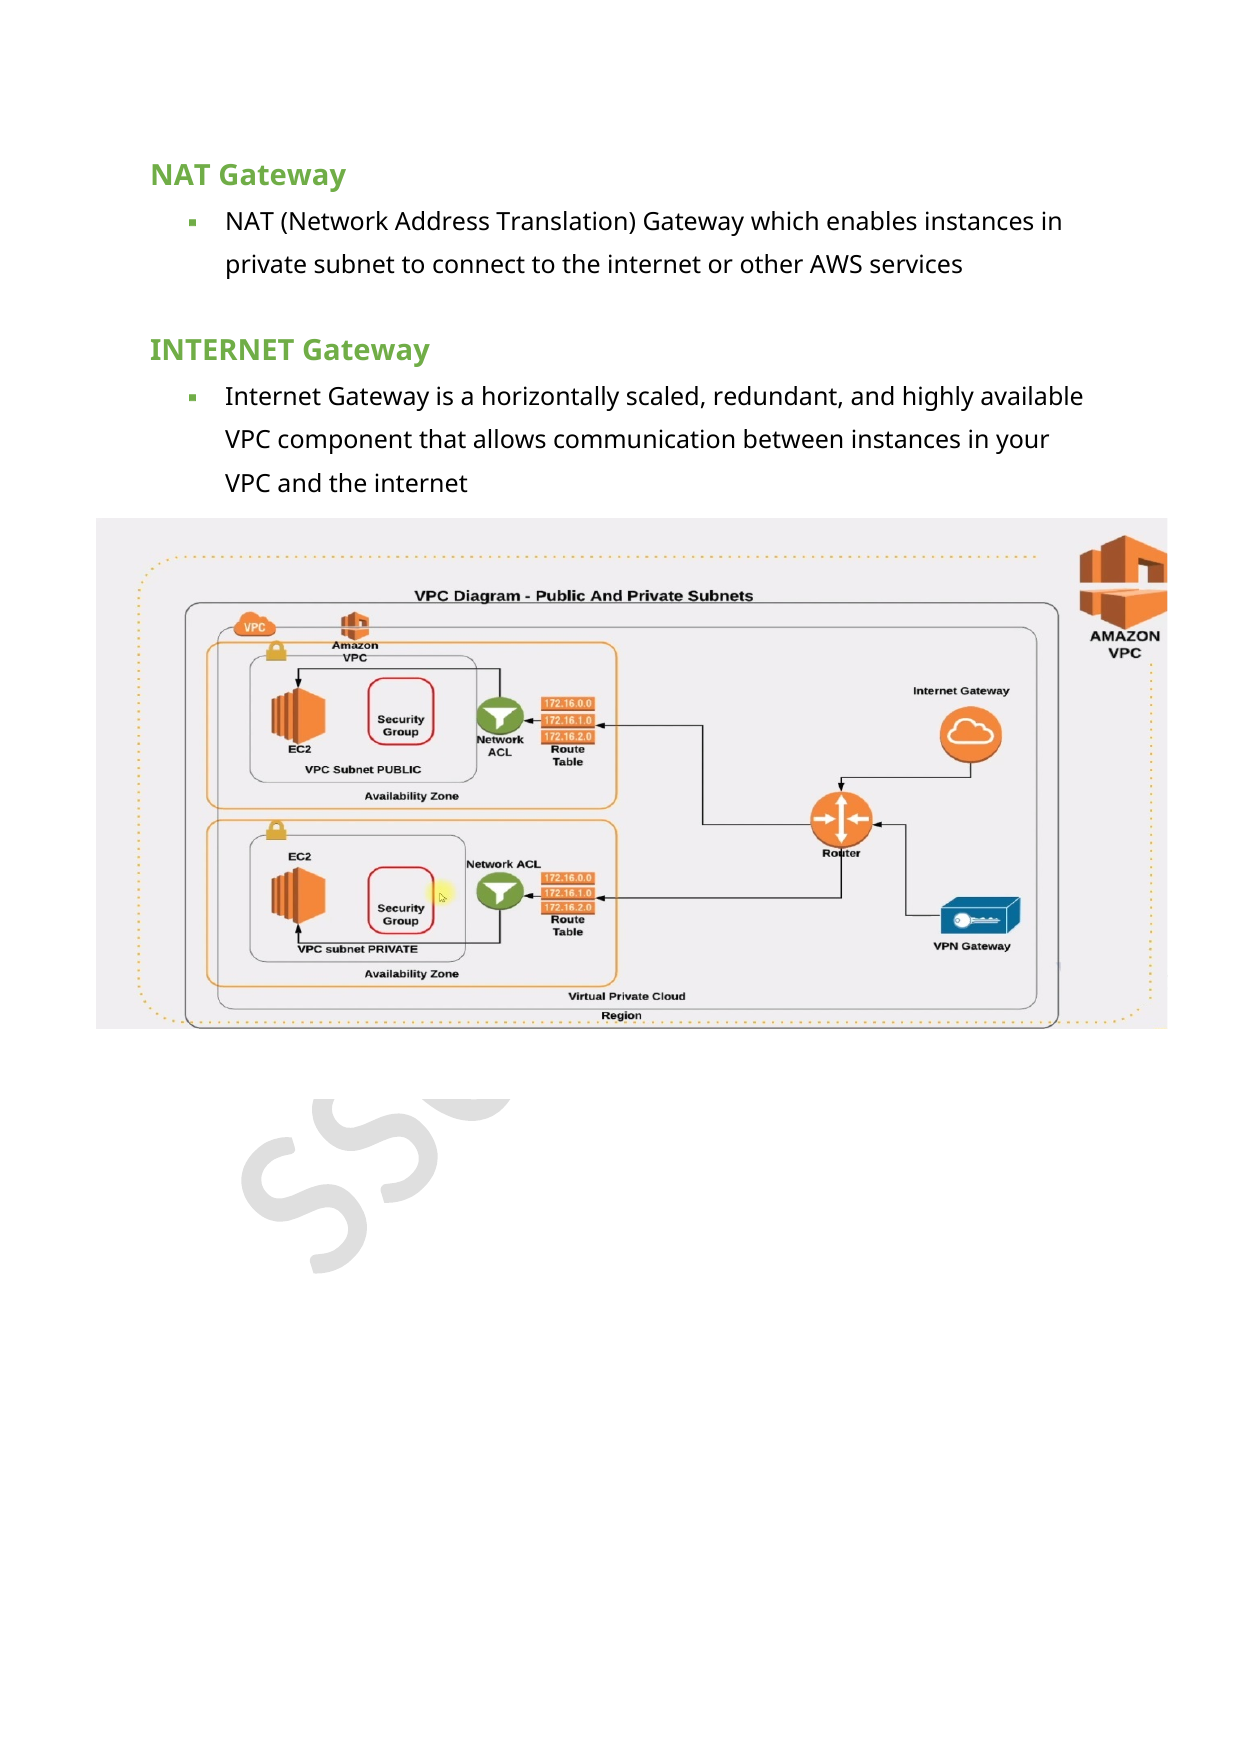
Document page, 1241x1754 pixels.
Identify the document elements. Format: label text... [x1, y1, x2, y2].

text NAT Gateway [150, 150, 1090, 194]
picture [95, 518, 1167, 1028]
text INTERNET Gateway [150, 325, 1090, 369]
list Internet Gateway is a horizontally scaled, redundant, and highly available VPC component that allows communication between instances in your VPC and the internet [187, 369, 1090, 500]
list NAT (Network Address Translation) Gateway which enables instances in private subnet to connect to the internet or other AWS services [187, 194, 1090, 281]
